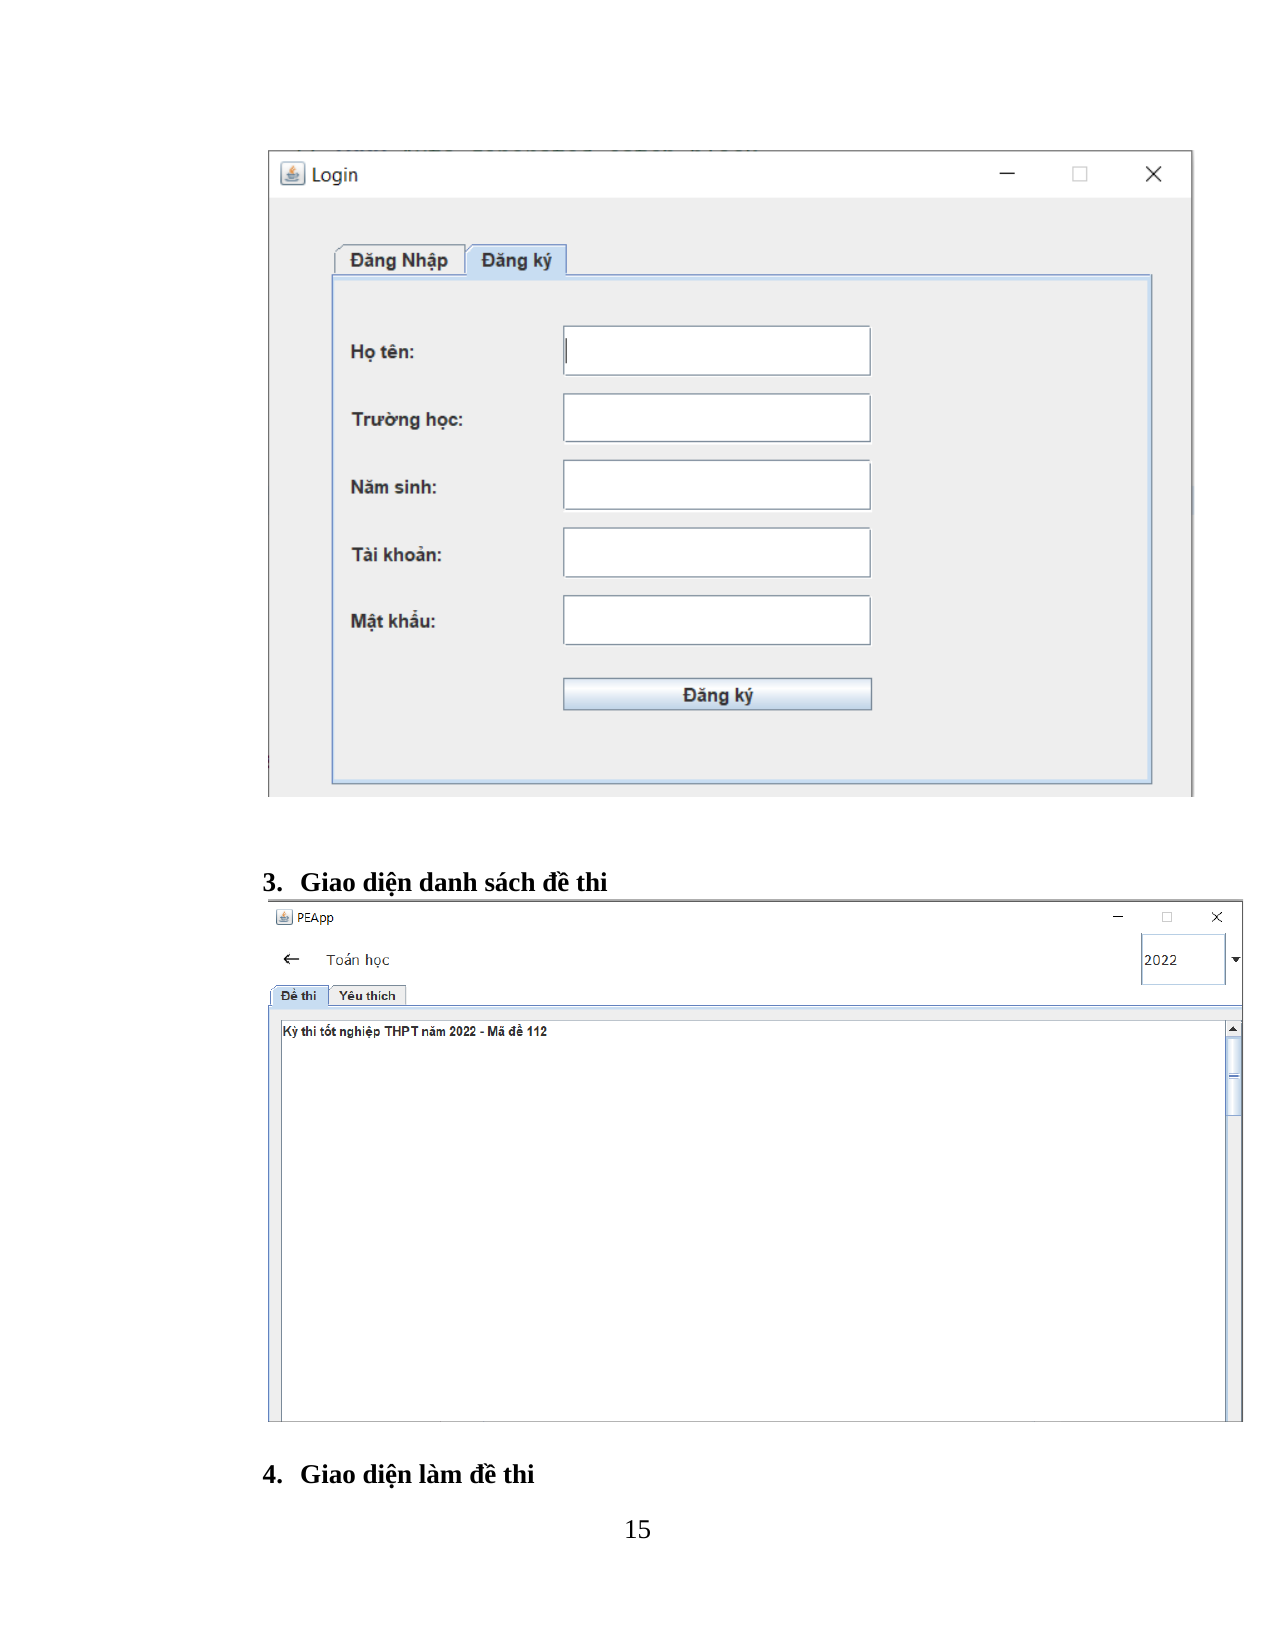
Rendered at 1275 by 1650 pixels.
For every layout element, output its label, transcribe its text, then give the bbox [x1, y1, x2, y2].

picture [268, 150, 1195, 797]
list Giao diện danh sách đề thi [262, 866, 1125, 897]
list Giao diện làm đề thi [262, 1458, 1125, 1489]
picture [268, 899, 1244, 1422]
